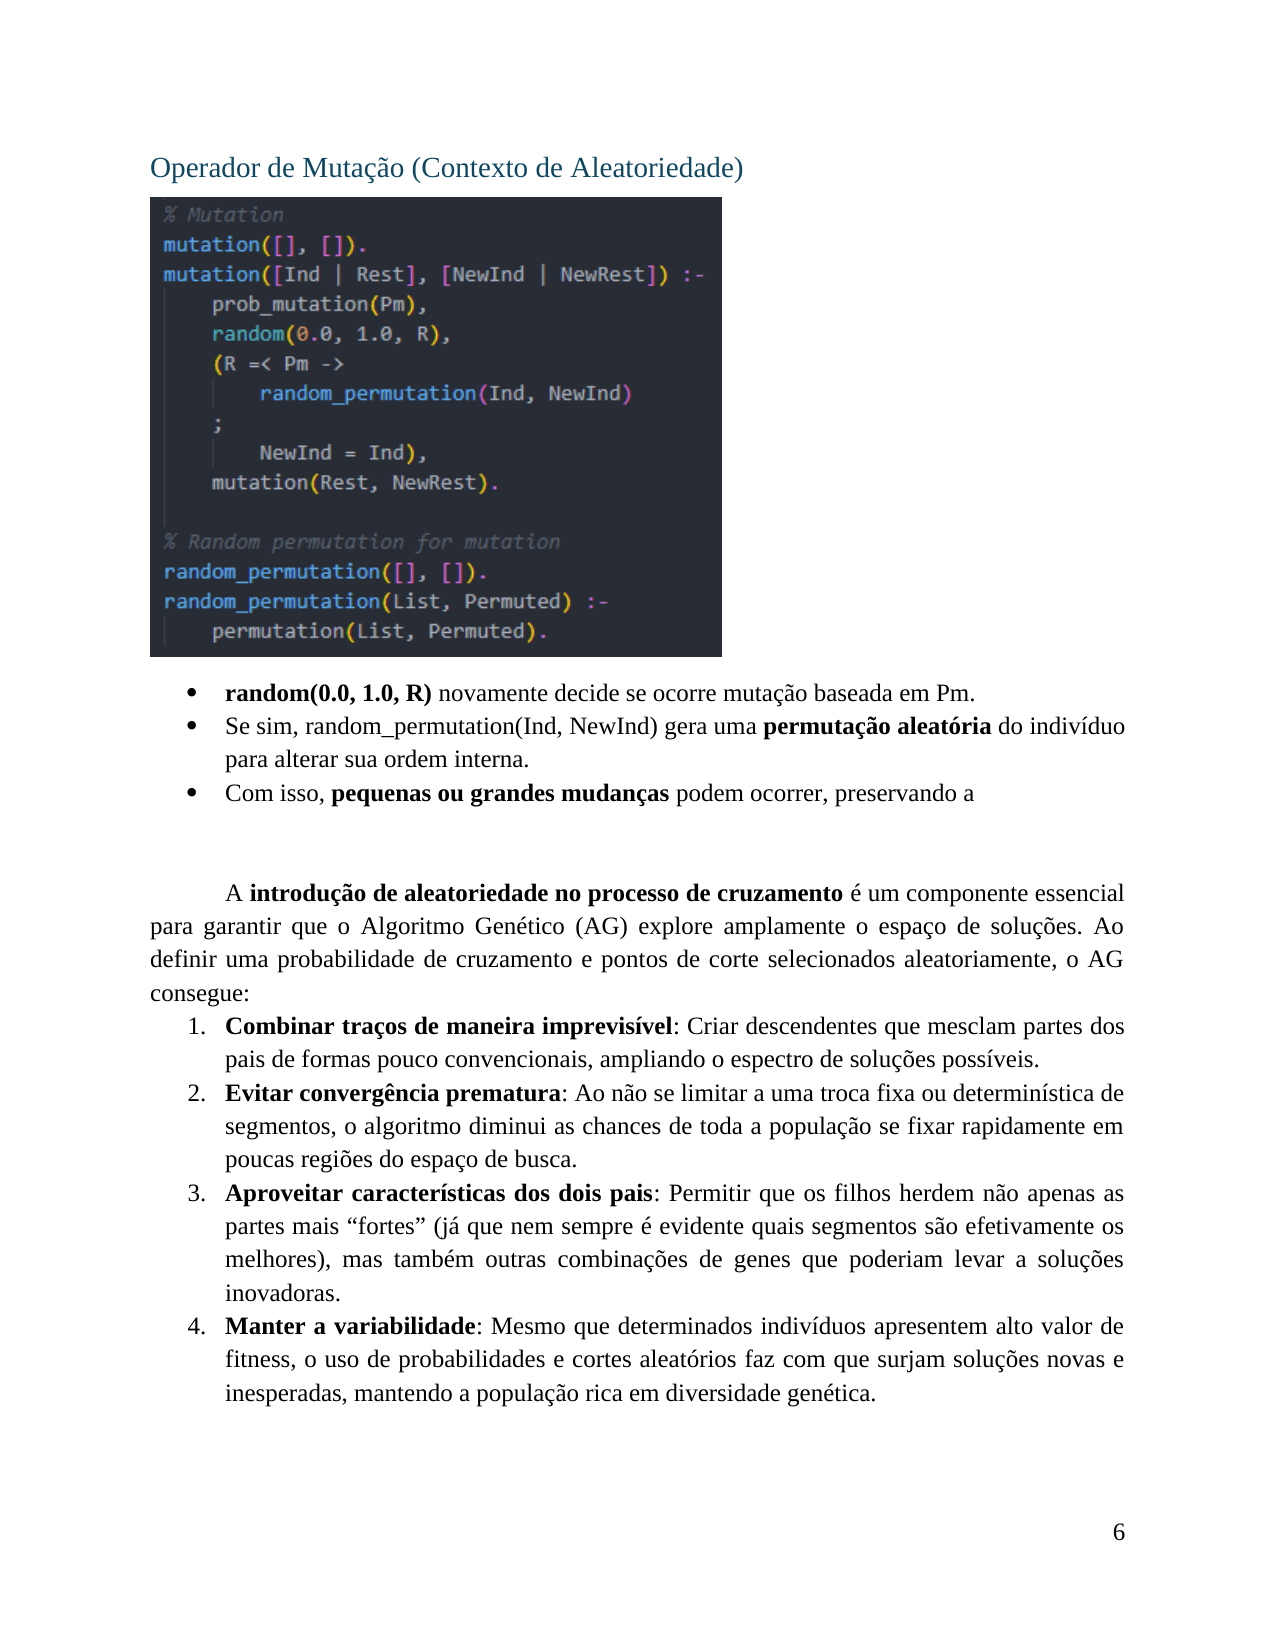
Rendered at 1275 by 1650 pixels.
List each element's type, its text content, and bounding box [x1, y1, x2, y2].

list Aproveitar características dos dois pais: Permitir que os filhos herdem não apenas as partes mais “fortes” (já que nem sempre é evidente quais segmentos são efetivamente os melhores), mas também outras combinações de genes que poderiam levar a soluções inovadoras. [187, 1178, 1125, 1307]
list random(0.0, 1.0, R) novamente decide se ocorre mutação baseada em Pm. [187, 678, 1125, 707]
subtitle Operador de Mutação (Contexto de Aleatoriedade) [150, 150, 1125, 183]
list Manter a variabilidade: Mesmo que determinados indivíduos apresentem alto valor de fitness, o uso de probabilidades e cortes aleatórios faz com que surjam soluções novas e inesperadas, mantendo a população rica em diversidade genética. [187, 1311, 1125, 1407]
picture [150, 197, 722, 657]
list Se sim, random_permutation(Ind, NewInd) gera uma permutação aleatória do indivíduo para alterar sua ordem interna. [187, 711, 1125, 773]
list Evitar convergência prematura: Ao não se limitar a uma troca fixa ou determinística de segmentos, o algoritmo diminui as chances de toda a população se fixar rapidamente em poucas regiões do espaço de busca. [187, 1078, 1125, 1173]
text A introdução de aleatoriedade no processo de cruzamento é um componente essencial para garantir que o Algoritmo Genético (AG) explore amplamente o espaço de soluções. Ao definir uma probabilidade de cruzamento e pontos de corte selecionados aleatoriamente, o AG consegue: [150, 878, 1125, 1007]
list Com isso, pequenas ou grandes mudanças podem ocorrer, preservando a [187, 778, 1125, 807]
list Combinar traços de maneira imprevisível: Criar descendentes que mesclam partes dos pais de formas pouco convencionais, ampliando o espectro de soluções possíveis. [187, 1011, 1125, 1073]
